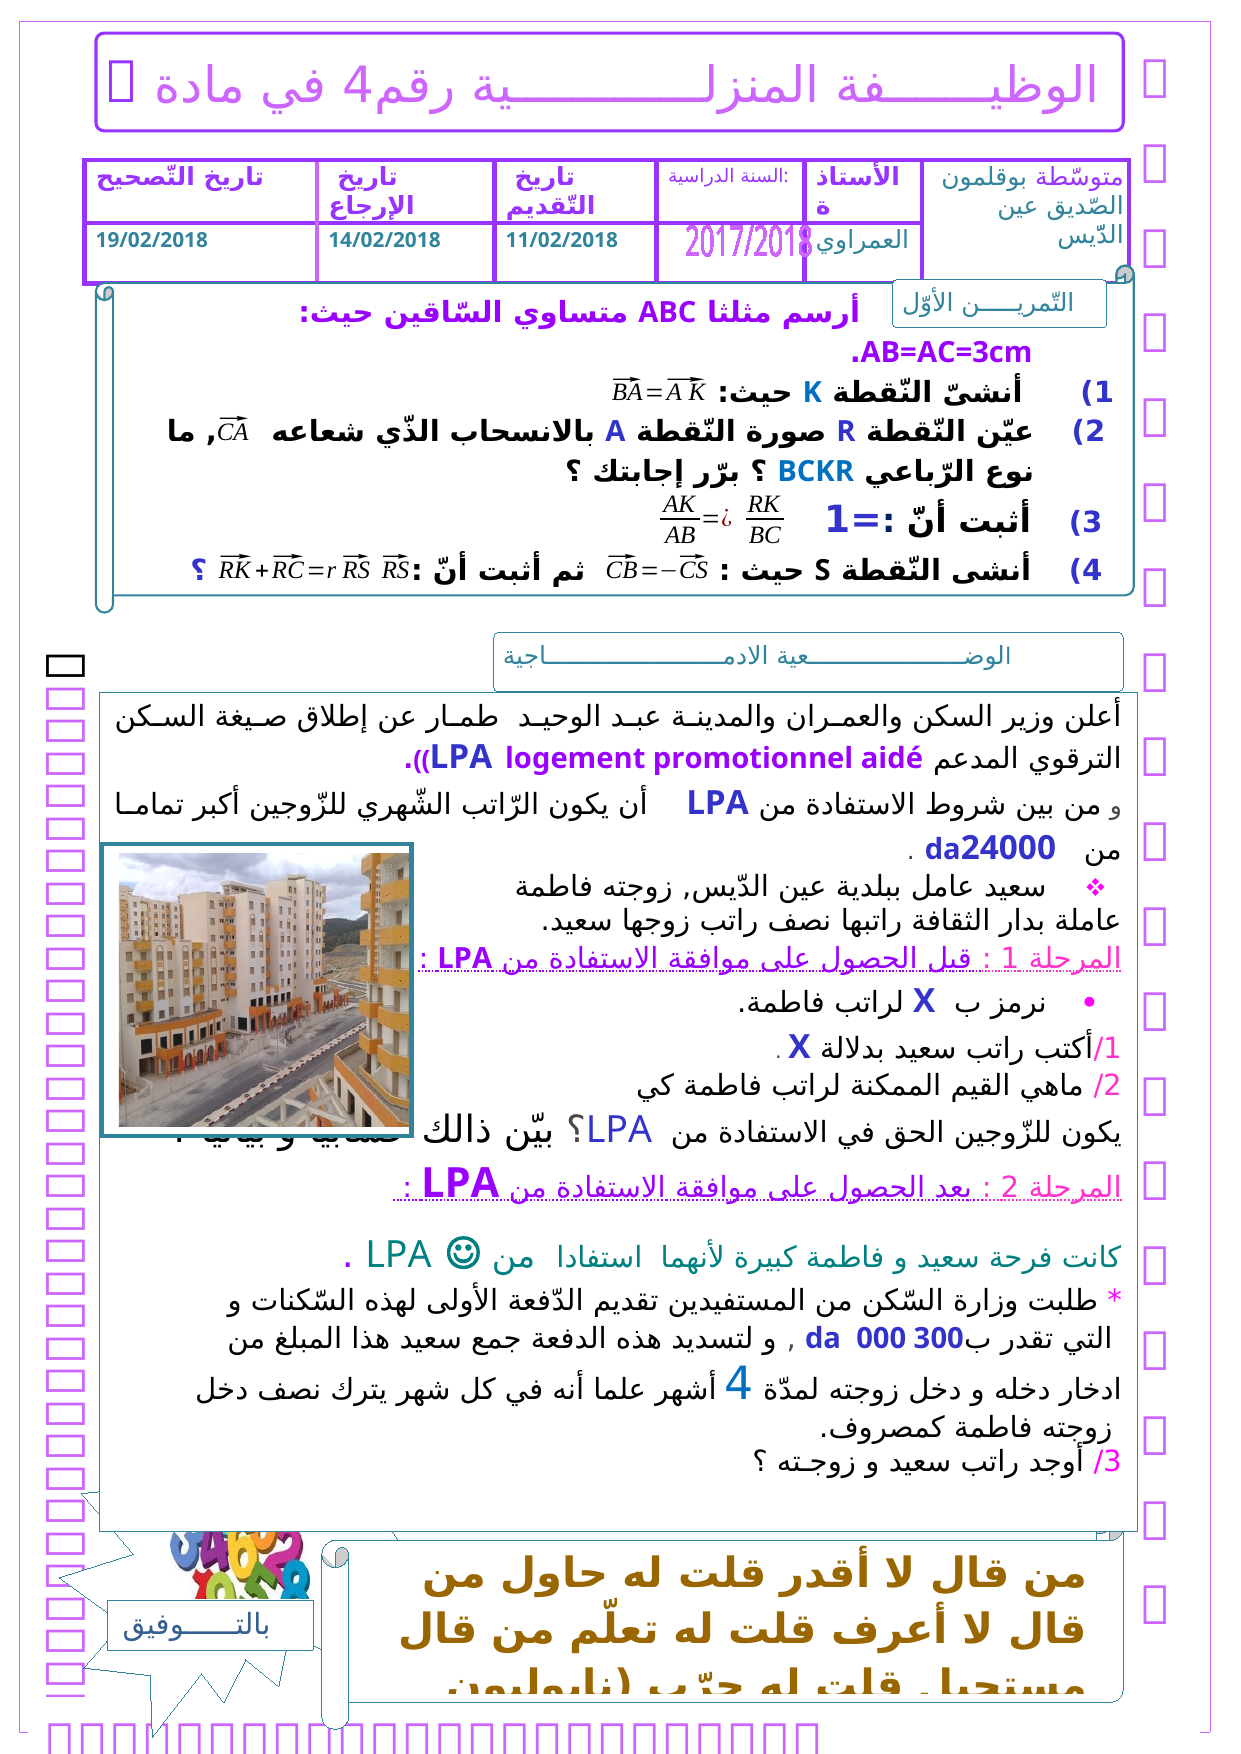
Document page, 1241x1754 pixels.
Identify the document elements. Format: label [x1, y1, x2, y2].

picture [306, 1585, 310, 1599]
picture [170, 1532, 310, 1599]
picture [293, 1574, 299, 1585]
